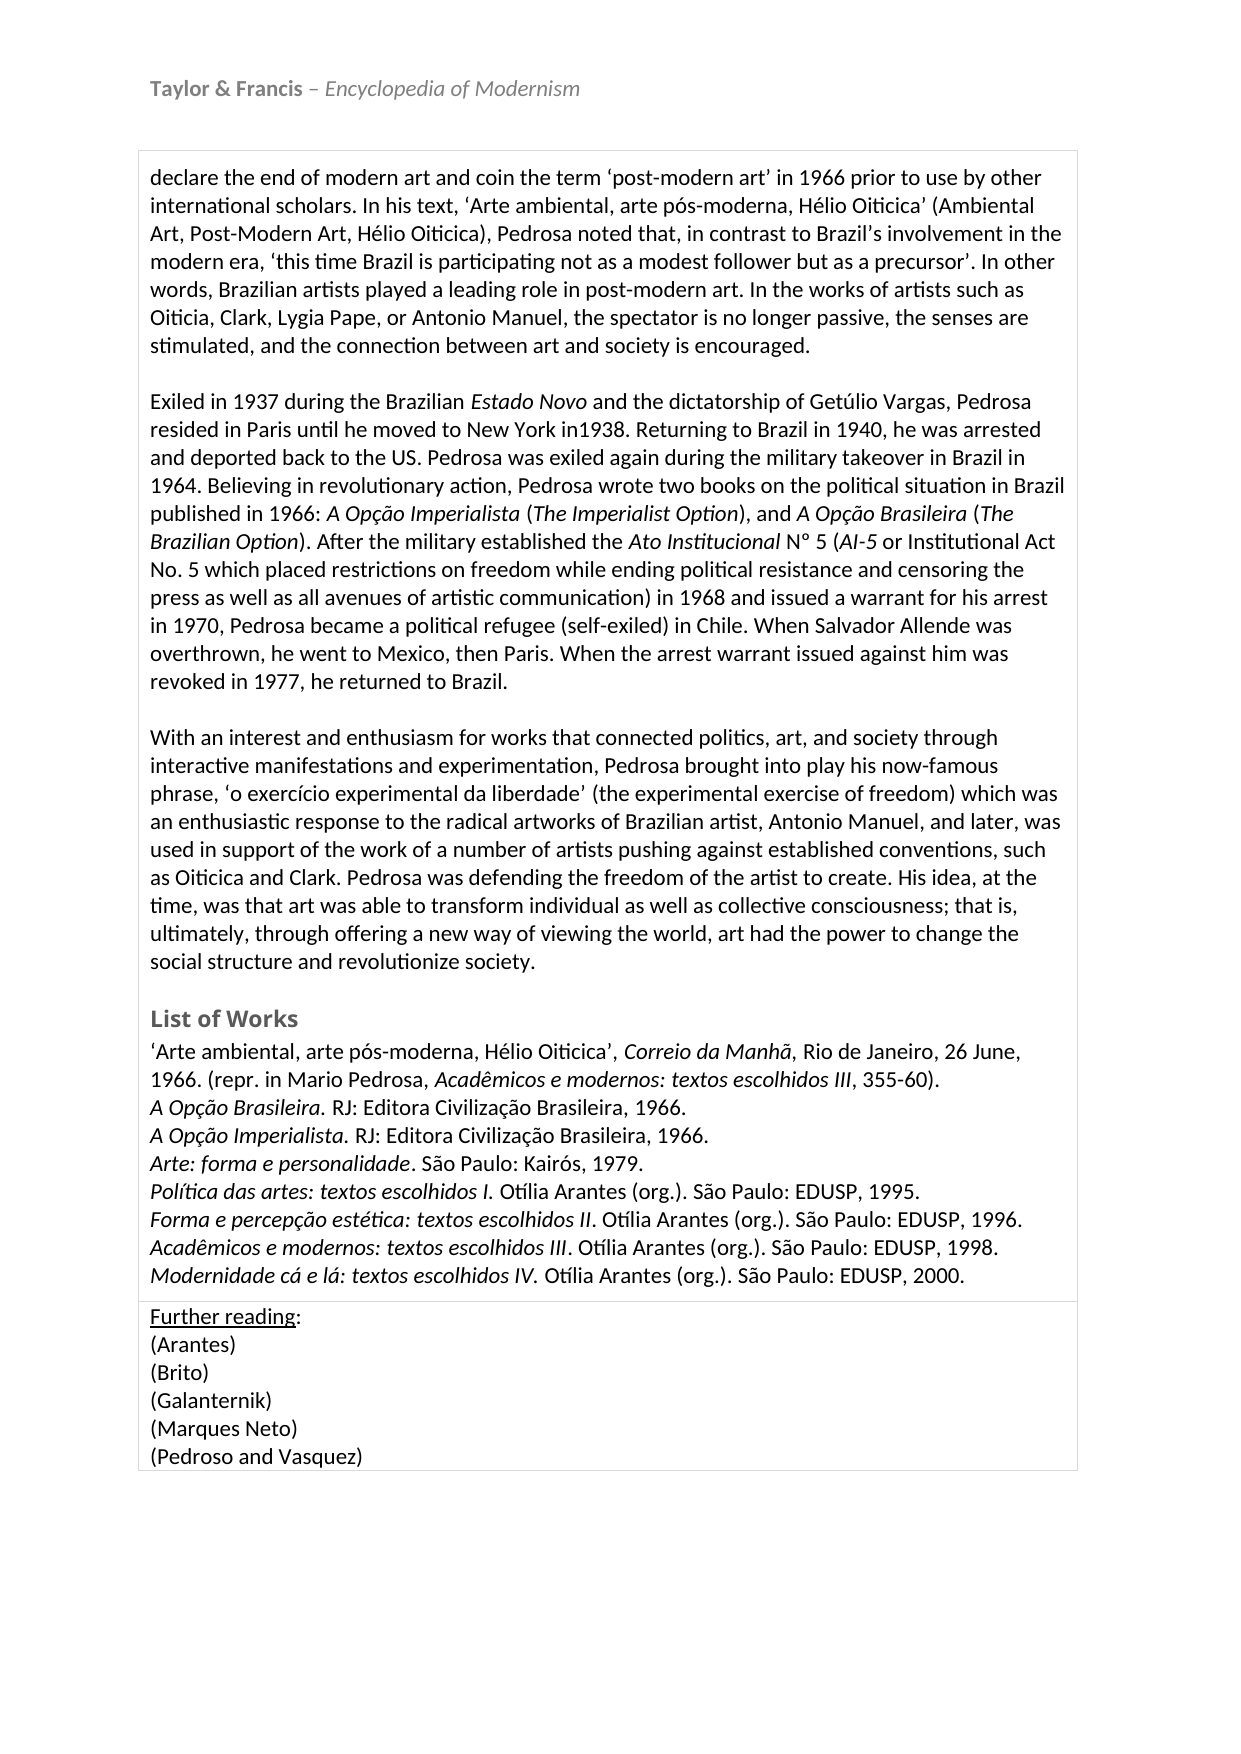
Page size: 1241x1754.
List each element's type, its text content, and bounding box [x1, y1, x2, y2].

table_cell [139, 151, 1077, 1301]
table_cell Further reading: (Arantes) (Brito) (Galanternik) (Marques Neto) (Pedroso and Vasquez) [139, 1302, 1077, 1470]
